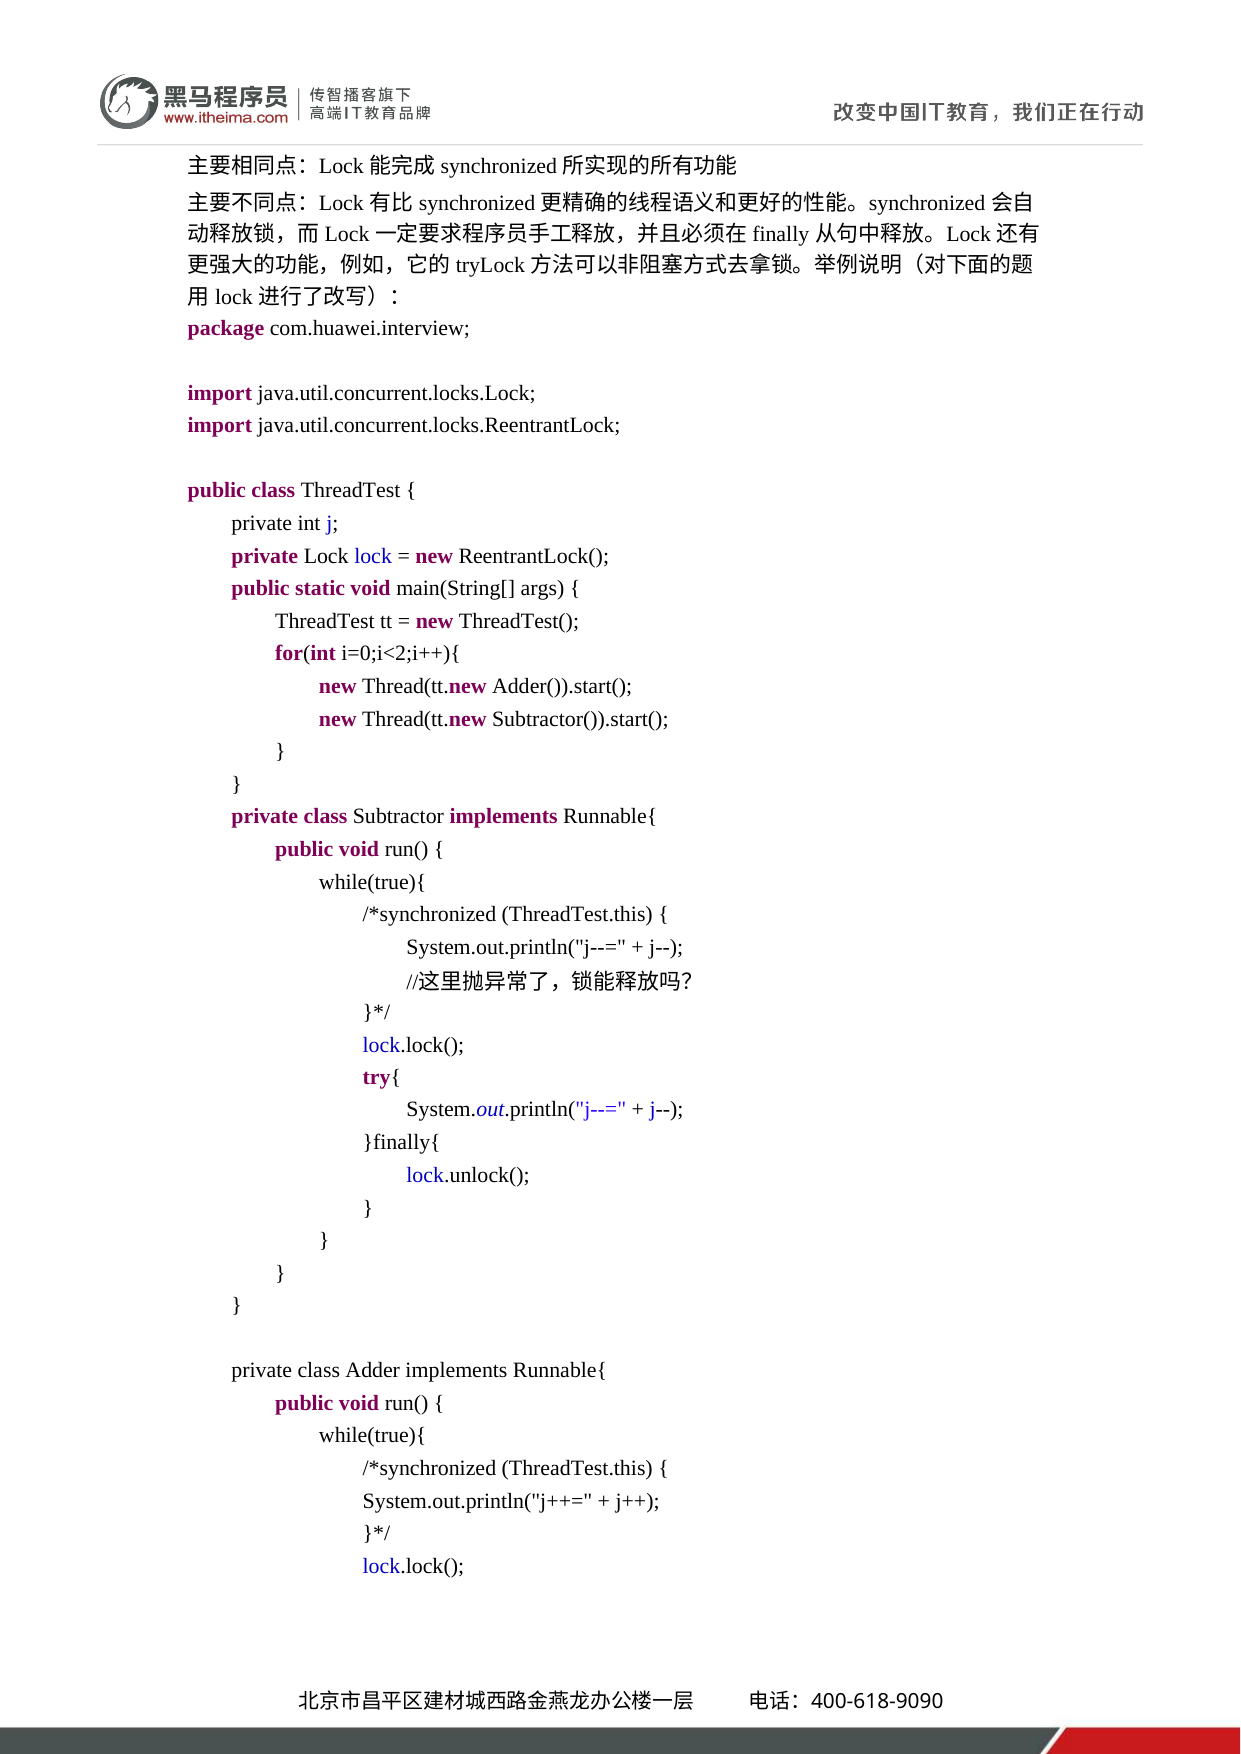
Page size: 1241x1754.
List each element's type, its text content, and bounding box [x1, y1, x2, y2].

text private int j; [231, 510, 1090, 536]
text /*synchronized (ThreadTest.this) { [362, 901, 1090, 927]
text } [231, 771, 1090, 796]
text 北京市昌平区建材城西路金燕龙办公楼一层 电话：400-618-9090 [150, 1686, 1092, 1714]
text public void run() { [275, 1389, 1090, 1415]
text new Thread(tt.new Adder()).start(); [319, 673, 1090, 698]
text //这里抛异常了，锁能释放吗？ [406, 968, 1090, 995]
text } [362, 1194, 1090, 1220]
text System.out.println("j--=" + j--); [406, 934, 1090, 959]
text } [319, 1227, 1090, 1252]
text import java.util.concurrent.locks.Lock; [187, 380, 1090, 405]
text private class Adder implements Runnable{ [231, 1357, 1090, 1383]
text ThreadTest tt = new ThreadTest(); [275, 608, 1090, 633]
text lock.unlock(); [406, 1162, 1090, 1187]
text public static void main(String[] args) { [231, 575, 1090, 600]
text /*synchronized (ThreadTest.this) { [362, 1455, 1090, 1480]
text try{ [362, 1064, 1090, 1089]
text while(true){ [319, 1422, 1090, 1448]
text public void run() { [275, 836, 1090, 861]
text 主要不同点：Lock 有比 synchronized 更精确的线程语义和更好的性能。synchronized 会自动释放锁，而 Lock 一定要求程序员手工释放，并且必须在 finally 从句中释放。Lock 还有更强大的功能，例如，它的 tryLock 方法可以非阻塞方式去拿锁。举例说明（对下面的题用 lock 进行了改写）： [187, 185, 1054, 311]
text private class Subtractor implements Runnable{ [231, 803, 1090, 828]
text package com.huawei.interview; [187, 315, 1090, 340]
text import java.util.concurrent.locks.ReentrantLock; [187, 412, 1090, 438]
text } [275, 738, 1090, 764]
text System.out.println("j++=" + j++); [362, 1488, 1090, 1513]
text public class ThreadTest { [187, 477, 1090, 503]
text } [231, 1292, 1090, 1317]
text lock.lock(); [362, 1553, 1090, 1578]
text new Thread(tt.new Subtractor()).start(); [319, 706, 1090, 731]
text } [275, 1260, 1090, 1285]
text }*/ [362, 999, 1090, 1024]
text for(int i=0;i<2;i++){ [275, 640, 1090, 666]
text lock.lock(); [362, 1032, 1090, 1057]
text }finally{ [362, 1129, 1090, 1154]
text while(true){ [319, 869, 1090, 894]
text private Lock lock = new ReentrantLock(); [231, 543, 1090, 568]
picture [0, 3, 1241, 153]
text 主要相同点：Lock 能完成 synchronized 所实现的所有功能 [187, 152, 1090, 179]
picture [0, 1667, 1241, 1754]
text }*/ [362, 1520, 1090, 1546]
text System.out.println("j--=" + j--); [406, 1096, 1090, 1122]
